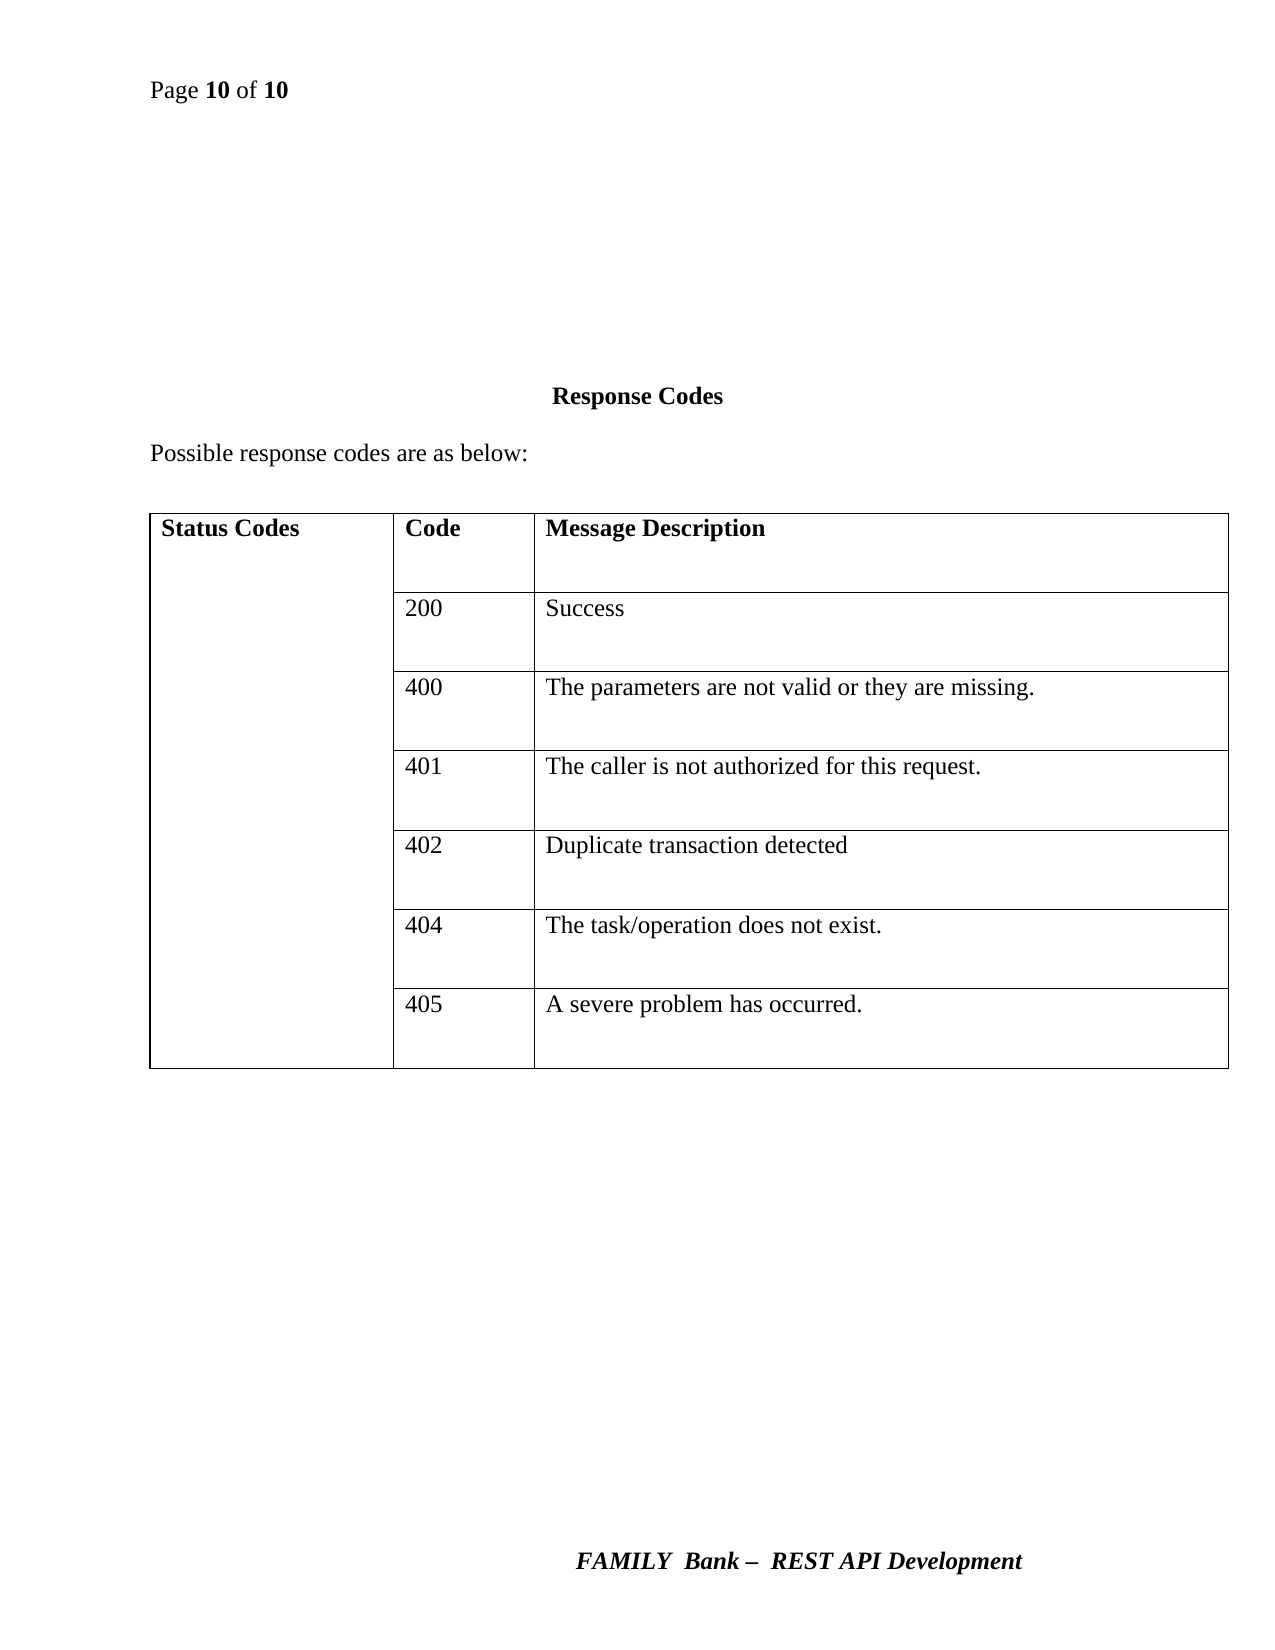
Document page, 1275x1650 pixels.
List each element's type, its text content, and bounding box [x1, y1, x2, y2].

table_cell A severe problem has occurred. [535, 989, 1228, 1067]
table_cell 401 [394, 751, 534, 829]
subtitle Response Codes [150, 381, 1125, 409]
text Possible response codes are as below: [150, 438, 1125, 467]
table_cell The parameters are not valid or they are missing. [535, 672, 1228, 750]
table_cell 404 [394, 910, 534, 988]
table_cell Duplicate transaction detected [535, 831, 1228, 909]
table_header Message Description [535, 514, 1228, 592]
table_cell 405 [394, 989, 534, 1067]
table_header Code [394, 514, 534, 592]
table_header Status Codes [151, 514, 393, 1067]
table_cell The caller is not authorized for this request. [535, 751, 1228, 829]
table_cell The task/operation does not exist. [535, 910, 1228, 988]
table_cell 400 [394, 672, 534, 750]
table_cell Success [535, 593, 1228, 671]
table_cell 402 [394, 831, 534, 909]
table_cell 200 [394, 593, 534, 671]
